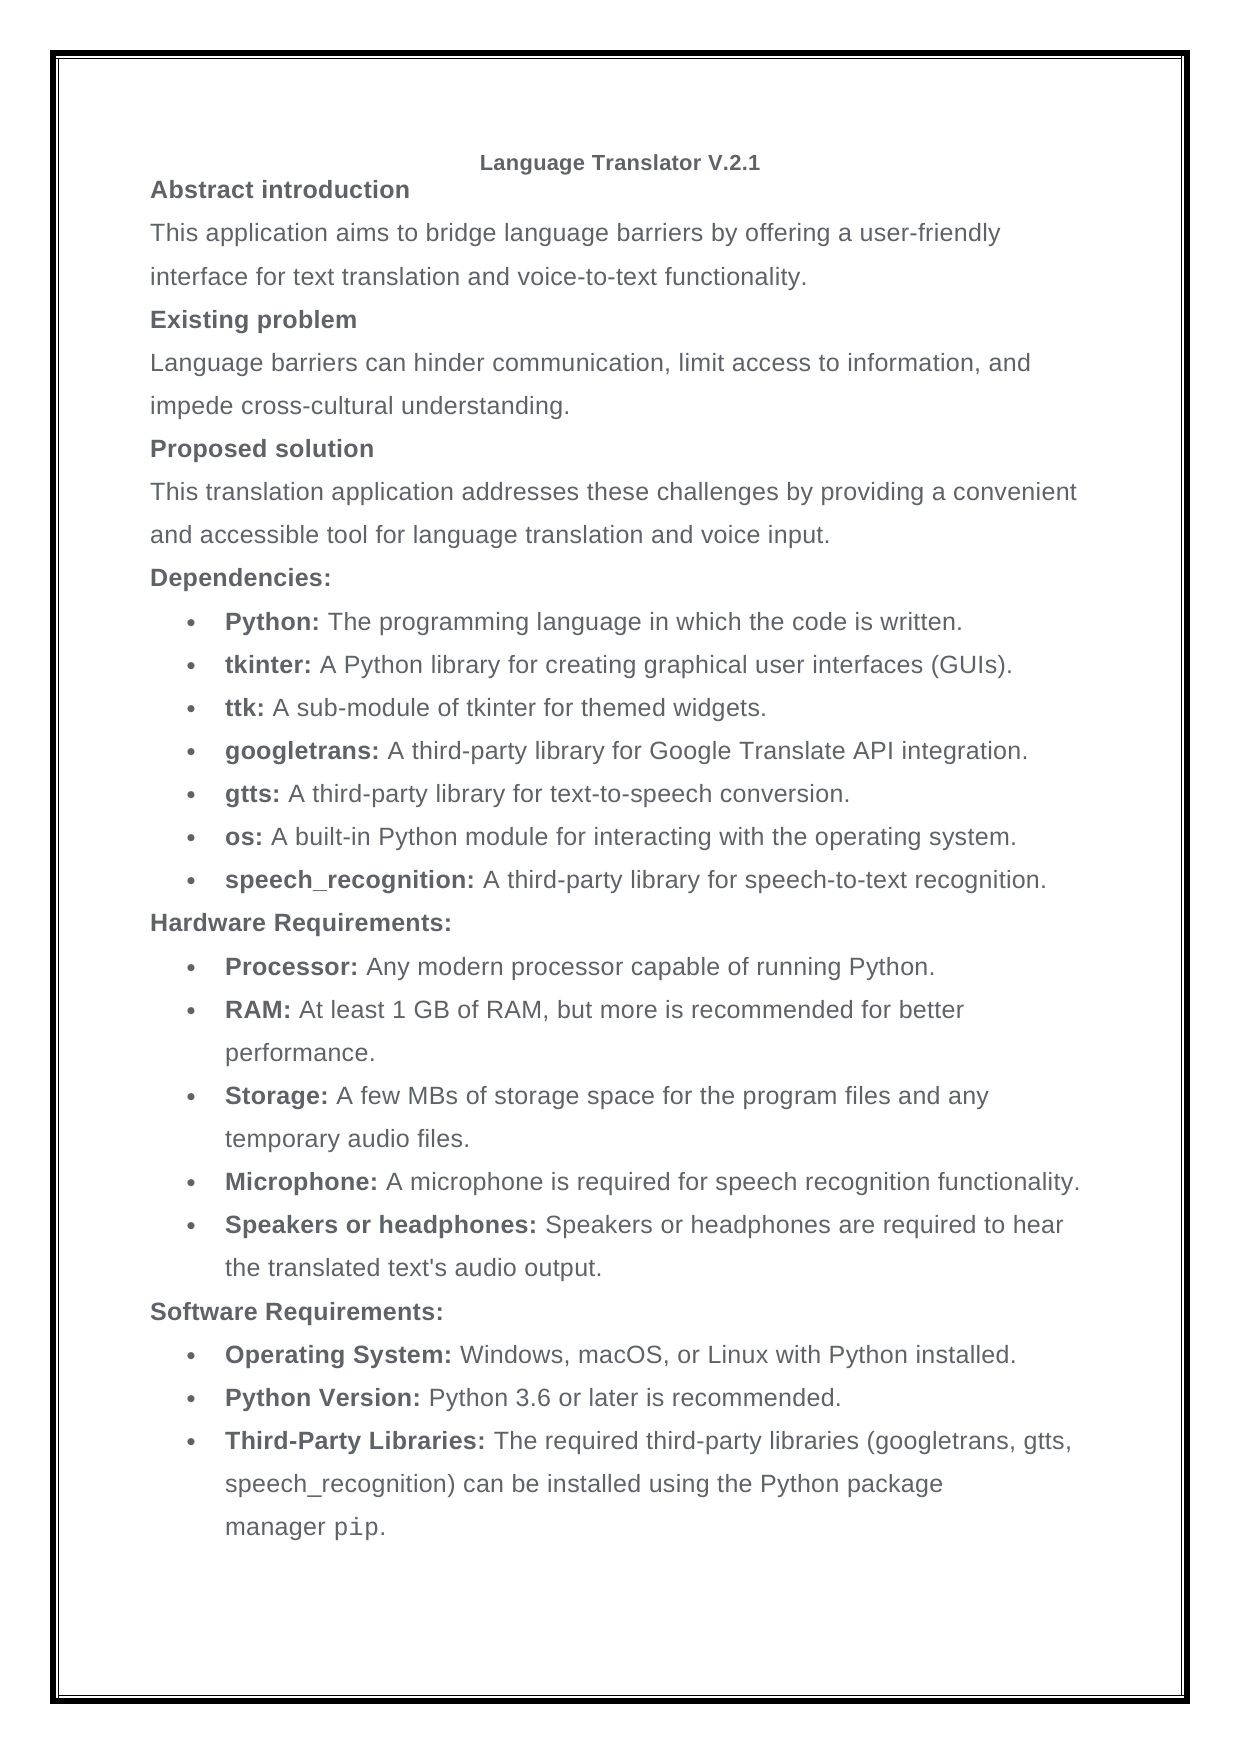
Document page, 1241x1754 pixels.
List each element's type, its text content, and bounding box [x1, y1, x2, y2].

list Speakers or headphones: Speakers or headphones are required to hear the translated text's audio output. [187, 1210, 1090, 1282]
list Microphone: A microphone is required for speech recognition functionality. [187, 1167, 1090, 1196]
text Existing problem [150, 304, 1090, 333]
text Hardware Requirements: [150, 908, 1090, 937]
list RAM: At least 1 GB of RAM, but more is recommended for better performance. [187, 994, 1090, 1066]
text This application aims to bridge language barriers by offering a user-friendly interface for text translation and voice-to-text functionality. [150, 218, 1090, 290]
text Abstract introduction [150, 175, 1090, 204]
list Processor: Any modern processor capable of running Python. [187, 951, 1090, 980]
list ttk: A sub-module of tkinter for themed widgets. [187, 693, 1090, 721]
list Operating System: Windows, macOS, or Linux with Python installed. [187, 1339, 1090, 1368]
text Proposed solution [150, 434, 1090, 463]
list Storage: A few MBs of storage space for the program files and any temporary audio files. [187, 1081, 1090, 1153]
list tkinter: A Python library for creating graphical user interfaces (GUIs). [187, 649, 1090, 678]
list speech_recognition: A third-party library for speech-to-text recognition. [187, 865, 1090, 894]
list googletrans: A third-party library for Google Translate API integration. [187, 736, 1090, 764]
text Software Requirements: [150, 1296, 1090, 1325]
text Language barriers can hinder communication, limit access to information, and impede cross-cultural understanding. [150, 348, 1090, 419]
list Python Version: Python 3.6 or later is recommended. [187, 1383, 1090, 1411]
text Language Translator V.2.1 [150, 150, 1090, 175]
list gtts: A third-party library for text-to-speech conversion. [187, 779, 1090, 808]
list Third-Party Libraries: The required third-party libraries (googletrans, gtts, speech_recognition) can be installed using the Python package manager pip. [187, 1426, 1090, 1543]
list Python: The programming language in which the code is written. [187, 606, 1090, 635]
list os: A built-in Python module for interacting with the operating system. [187, 822, 1090, 851]
text Dependencies: [150, 563, 1090, 592]
text This translation application addresses these challenges by providing a convenient and accessible tool for language translation and voice input. [150, 477, 1090, 549]
